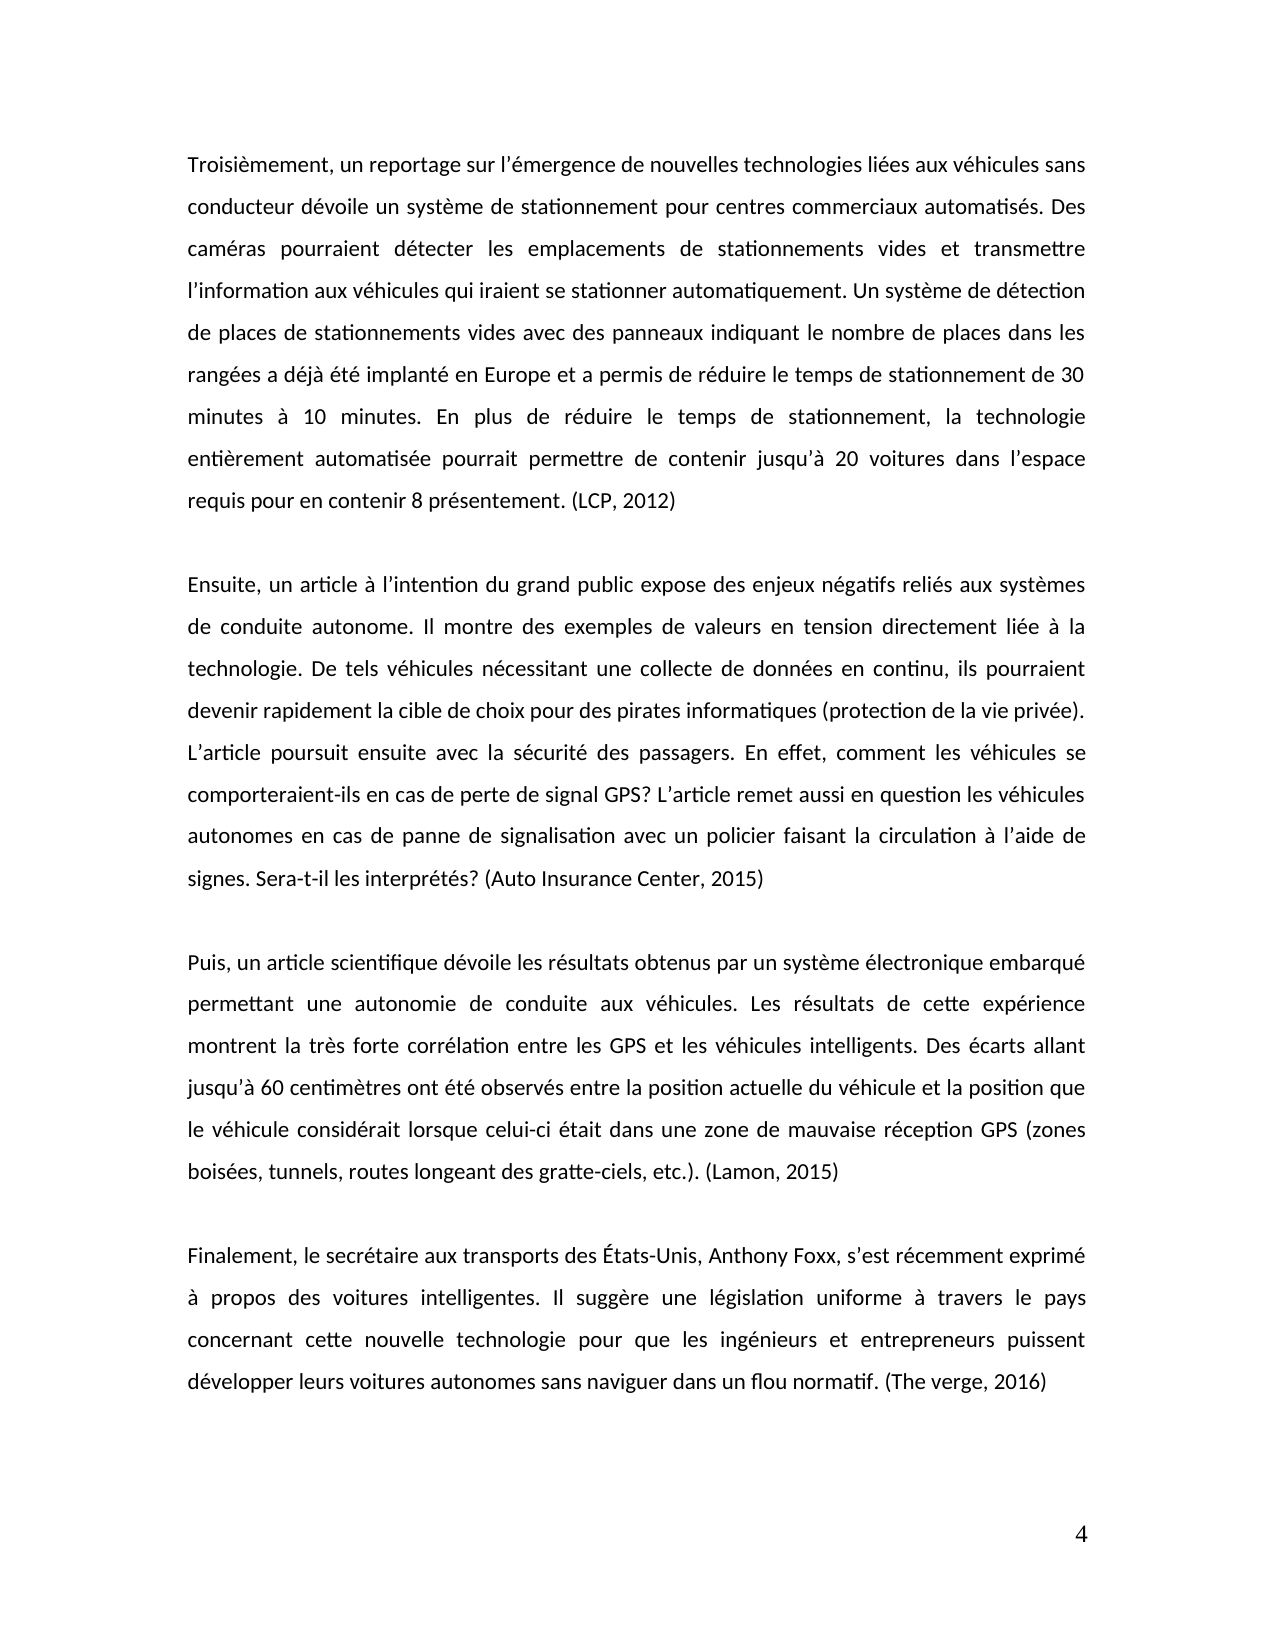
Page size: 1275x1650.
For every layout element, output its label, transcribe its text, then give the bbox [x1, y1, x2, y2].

text Ensuite, un article à l’intention du grand public expose des enjeux négatifs reliés aux systèmes de conduite autonome. Il montre des exemples de valeurs en tension directement liée à la technologie. De tels véhicules nécessitant une collecte de données en continu, ils pourraient devenir rapidement la cible de choix pour des pirates informatiques (protection de la vie privée). L’article poursuit ensuite avec la sécurité des passagers. En effet, comment les véhicules se comporteraient-ils en cas de perte de signal GPS? L’article remet aussi en question les véhicules autonomes en cas de panne de signalisation avec un policier faisant la circulation à l’aide de signes. Sera-t-il les interprétés? (Auto Insurance Center, 2015) [187, 570, 1087, 892]
text Puis, un article scientifique dévoile les résultats obtenus par un système électronique embarqué permettant une autonomie de conduite aux véhicules. Les résultats de cette expérience montrent la très forte corrélation entre les GPS et les véhicules intelligents. Des écarts allant jusqu’à 60 centimètres ont été observés entre la position actuelle du véhicule et la position que le véhicule considérait lorsque celui-ci était dans une zone de mauvaise réception GPS (zones boisées, tunnels, routes longeant des gratte-ciels, etc.). (Lamon, 2015) [187, 948, 1087, 1186]
text Troisièmement, un reportage sur l’émergence de nouvelles technologies liées aux véhicules sans conducteur dévoile un système de stationnement pour centres commerciaux automatisés. Des caméras pourraient détecter les emplacements de stationnements vides et transmettre l’information aux véhicules qui iraient se stationner automatiquement. Un système de détection de places de stationnements vides avec des panneaux indiquant le nombre de places dans les rangées a déjà été implanté en Europe et a permis de réduire le temps de stationnement de 30 minutes à 10 minutes. En plus de réduire le temps de stationnement, la technologie entièrement automatisée pourrait permettre de contenir jusqu’à 20 voitures dans l’espace requis pour en contenir 8 présentement. (LCP, 2012) [187, 150, 1087, 514]
text Finalement, le secrétaire aux transports des États-Unis, Anthony Foxx, s’est récemment exprimé à propos des voitures intelligentes. Il suggère une législation uniforme à travers le pays concernant cette nouvelle technologie pour que les ingénieurs et entrepreneurs puissent développer leurs voitures autonomes sans naviguer dans un flou normatif. (The verge, 2016) [187, 1241, 1087, 1395]
